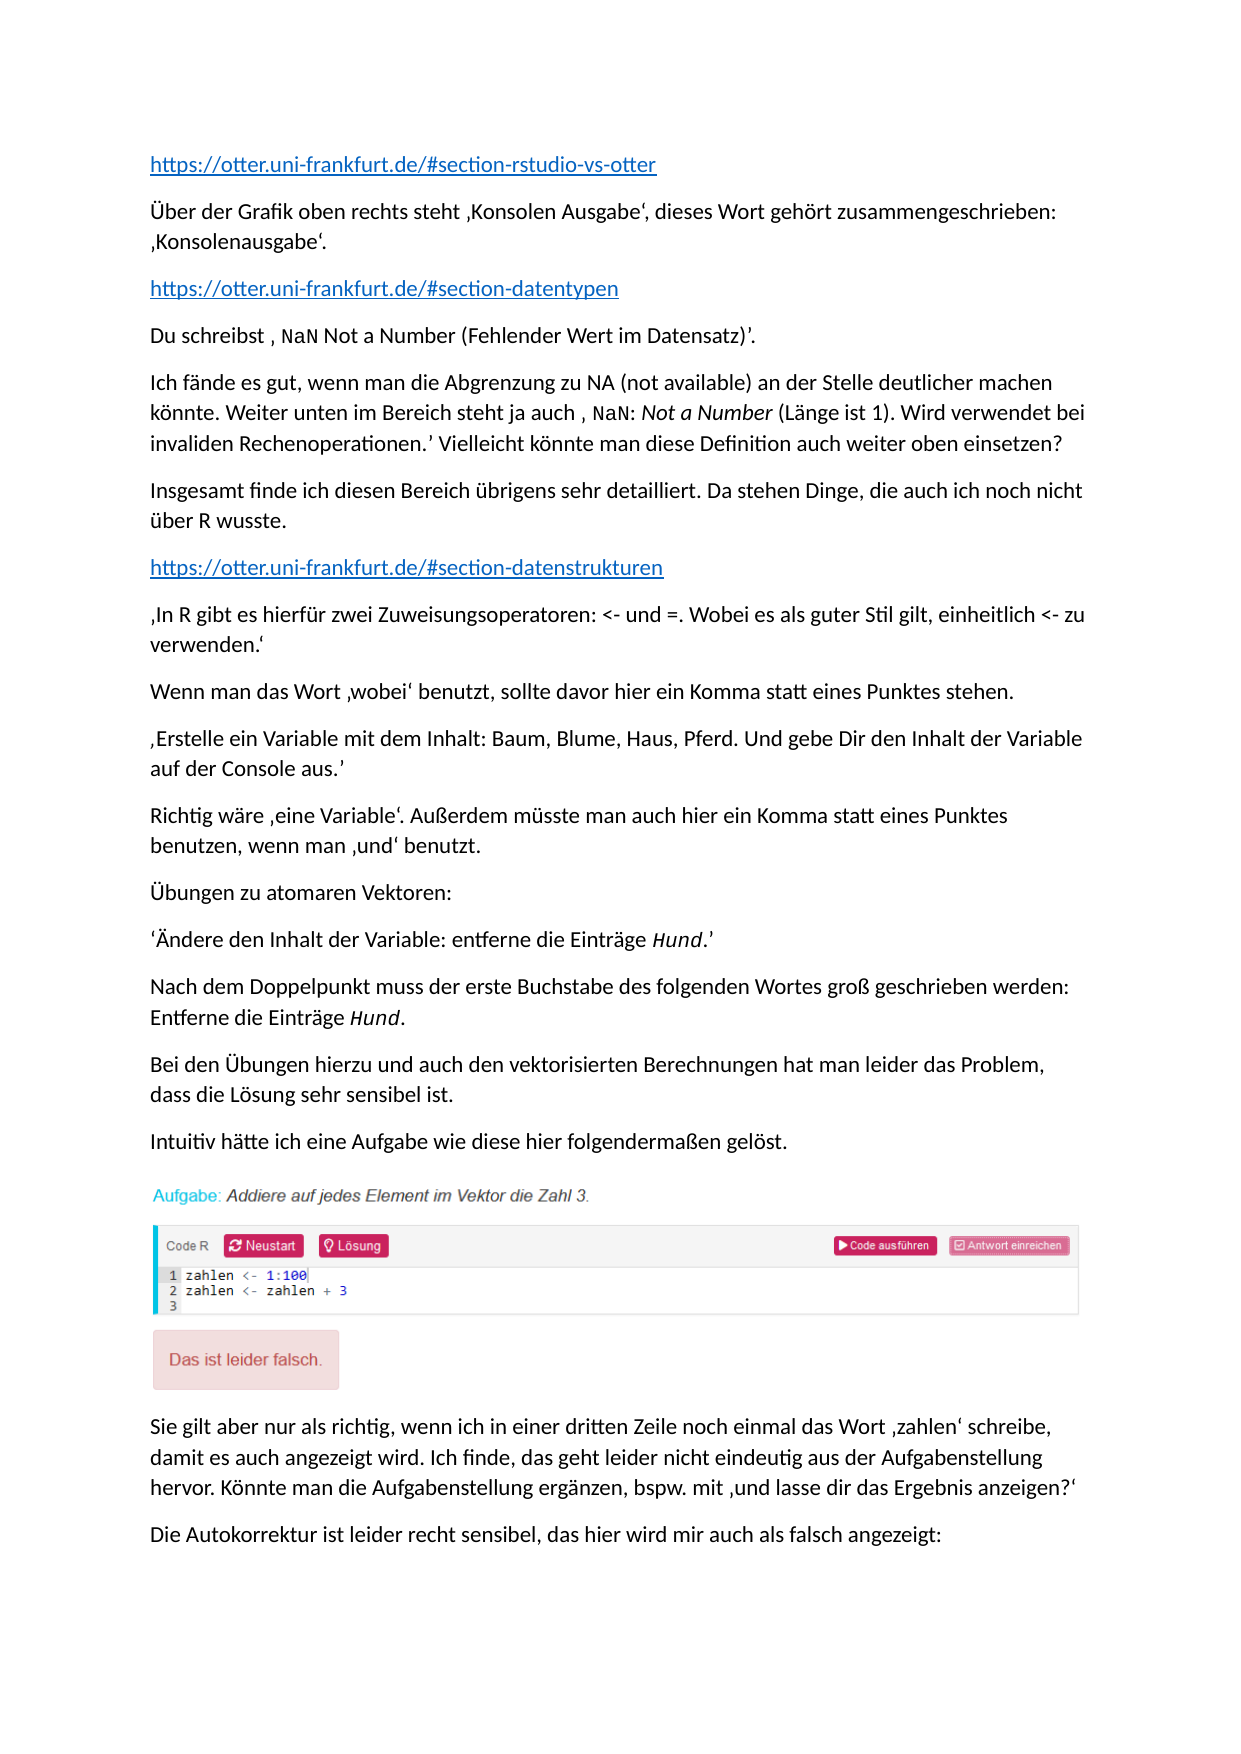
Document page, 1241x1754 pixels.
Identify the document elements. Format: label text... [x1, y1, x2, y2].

text ‘Ändere den Inhalt der Variable: entferne die Einträge Hund.’ [150, 925, 1090, 953]
text Ich fände es gut, wenn man die Abgrenzung zu NA (not available) an der Stelle deutlicher machen könnte. Weiter unten im Bereich steht ja auch ‚ NaN: Not a Number (Länge ist 1). Wird verwendet bei invaliden Rechenoperationen.’ Vielleicht könnte man diese Definition auch weiter oben einsetzen? [150, 368, 1090, 457]
text Die Autokorrektur ist leider recht sensibel, das hier wird mir auch als falsch angezeigt: [150, 1520, 1090, 1548]
text Wenn man das Wort ‚wobei‘ benutzt, sollte davor hier ein Komma statt eines Punktes stehen. [150, 677, 1090, 705]
text Richtig wäre ‚eine Variable‘. Außerdem müsste man auch hier ein Komma statt eines Punktes benutzen, wenn man ‚und‘ benutzt. [150, 801, 1090, 859]
text ‚In R gibt es hierfür zwei Zuweisungsoperatoren: <- und =. Wobei es als guter Stil gilt, einheitlich <- zu verwenden.‘ [150, 600, 1090, 658]
text Intuitiv hätte ich eine Aufgabe wie diese hier folgendermaßen gelöst. [150, 1127, 1090, 1155]
text Nach dem Doppelpunkt muss der erste Buchstabe des folgenden Wortes groß geschrieben werden: Entferne die Einträge Hund. [150, 972, 1090, 1031]
text Bei den Übungen hierzu und auch den vektorisierten Berechnungen hat man leider das Problem, dass die Lösung sehr sensibel ist. [150, 1050, 1090, 1108]
text Insgesamt finde ich diesen Bereich übrigens sehr detailliert. Da stehen Dinge, die auch ich noch nicht über R wusste. [150, 476, 1090, 534]
text Du schreibst ‚ NaN Not a Number (Fehlender Wert im Datensatz)’. [150, 321, 1090, 349]
text https://otter.uni-frankfurt.de/#section-datenstrukturen [150, 553, 1090, 581]
text Über der Grafik oben rechts steht ‚Konsolen Ausgabe‘, dieses Wort gehört zusammengeschrieben: ‚Konsolenausgabe‘. [150, 197, 1090, 255]
text Übungen zu atomaren Vektoren: [150, 878, 1090, 906]
text ‚Erstelle ein Variable mit dem Inhalt: Baum, Blume, Haus, Pferd. Und gebe Dir den Inhalt der Variable auf der Console aus.’ [150, 724, 1090, 782]
text https://otter.uni-frankfurt.de/#section-datentypen [150, 274, 1090, 302]
text https://otter.uni-frankfurt.de/#section-rstudio-vs-otter [150, 150, 1090, 178]
text Sie gilt aber nur als richtig, wenn ich in einer dritten Zeile noch einmal das Wort ‚zahlen‘ schreibe, damit es auch angezeigt wird. Ich finde, das geht leider nicht eindeutig aus der Aufgabenstellung hervor. Könnte man die Aufgabenstellung ergänzen, bspw. mit ‚und lasse dir das Ergebnis anzeigen?‘ [150, 1412, 1090, 1501]
picture [150, 1173, 1091, 1394]
